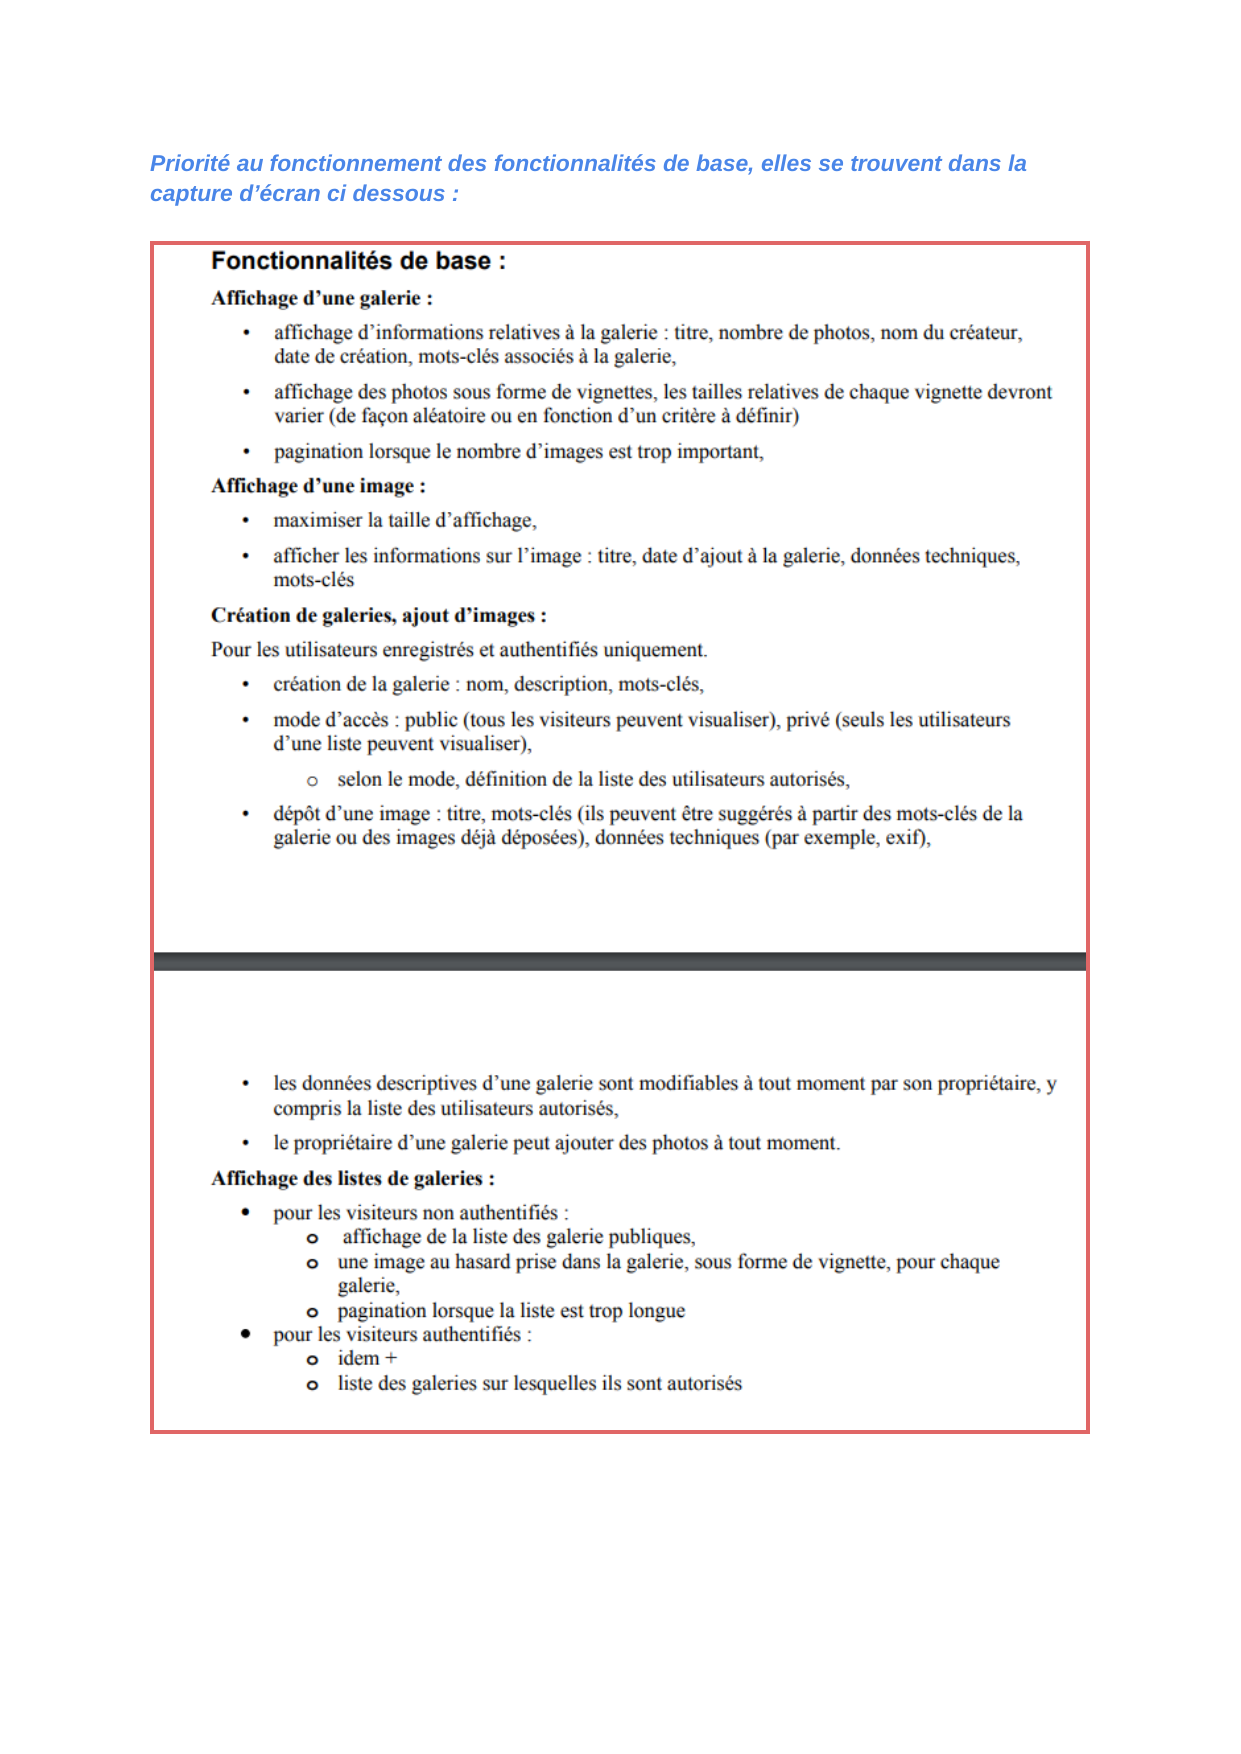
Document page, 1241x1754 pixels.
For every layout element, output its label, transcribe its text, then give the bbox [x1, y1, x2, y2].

picture [154, 245, 1086, 1430]
text Priorité au fonctionnement des fonctionnalités de base, elles se trouvent dans la capture d’écran ci dessous : [150, 150, 1090, 207]
